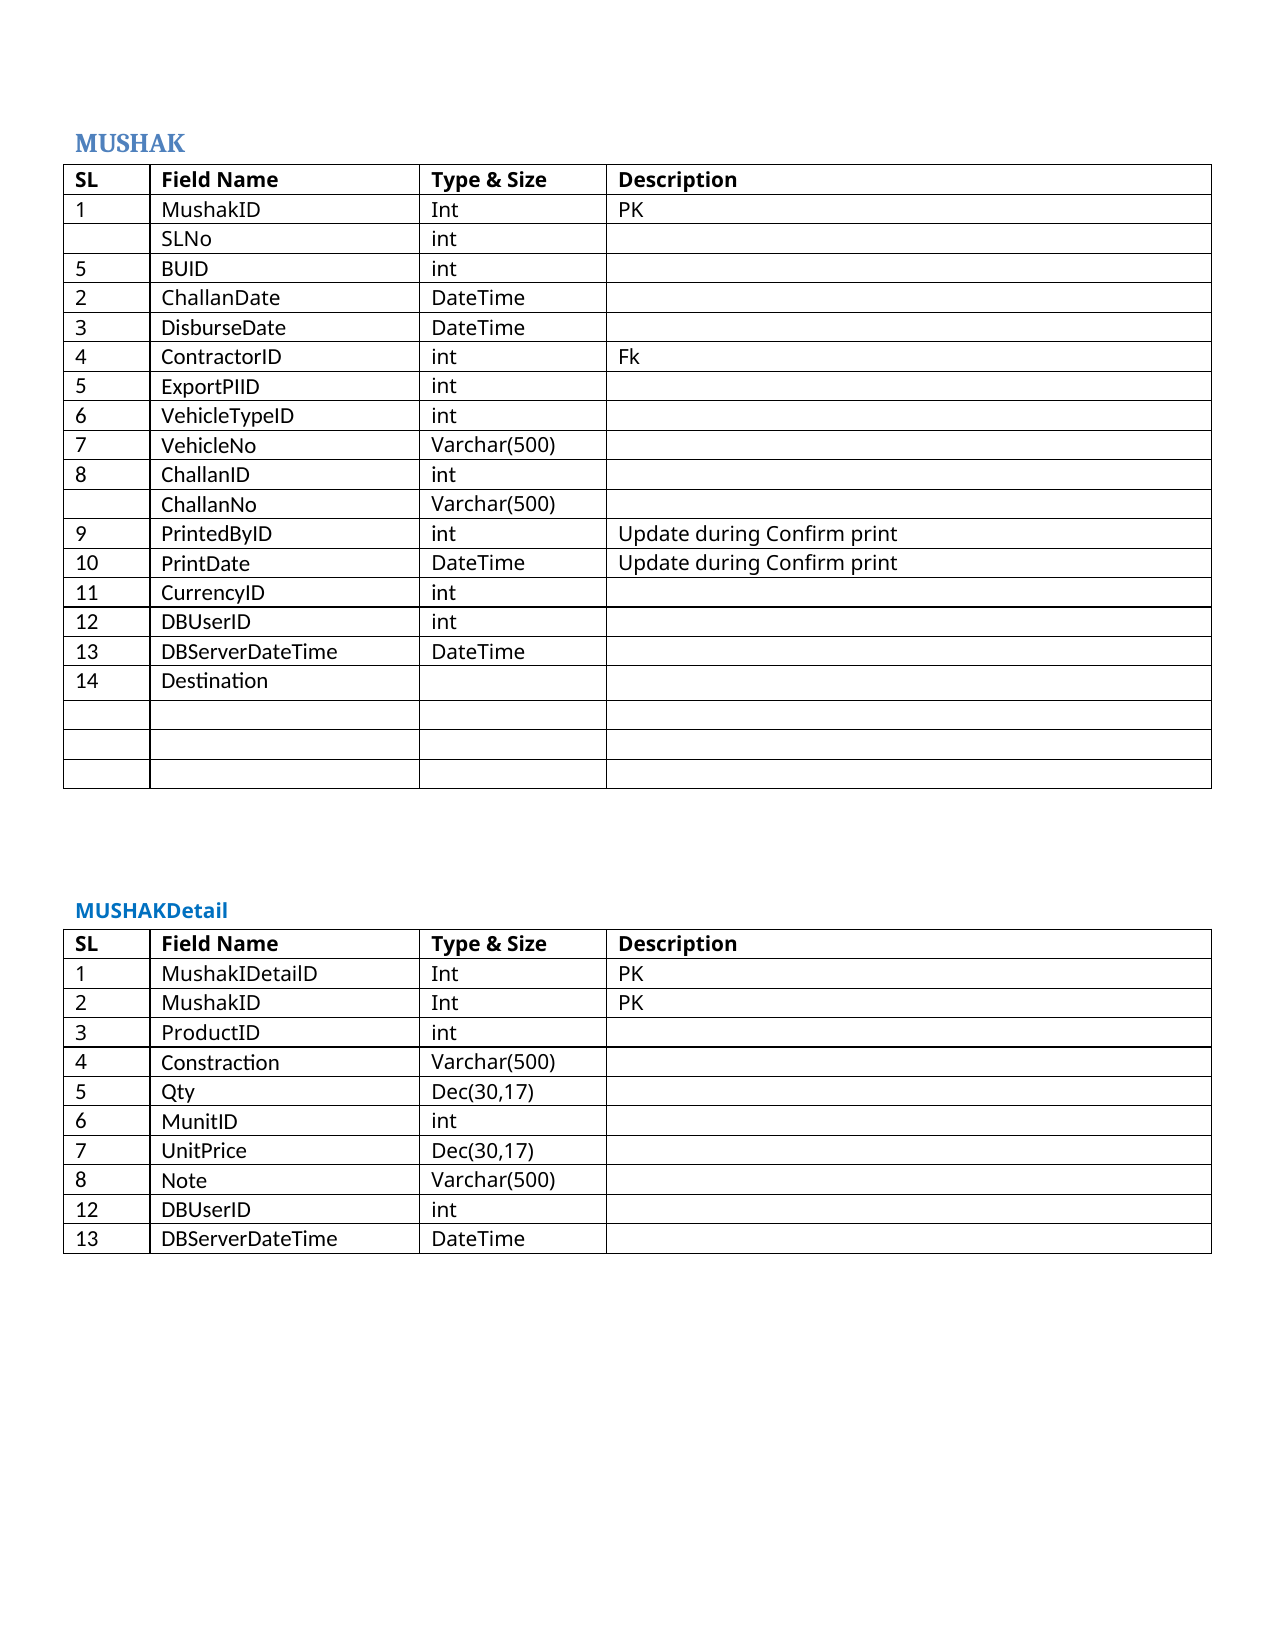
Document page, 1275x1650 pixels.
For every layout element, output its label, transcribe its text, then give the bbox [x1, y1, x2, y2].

table_cell ExportPIID [151, 372, 419, 400]
table_cell [607, 254, 1211, 282]
table_cell VehicleTypeID [151, 401, 419, 429]
table_cell 3 [64, 313, 149, 341]
table_cell [64, 224, 149, 253]
table_cell int [420, 372, 606, 400]
table_cell UnitPrice [151, 1136, 419, 1164]
table_cell MunitID [151, 1106, 419, 1135]
table_cell [607, 372, 1211, 400]
table_cell [64, 760, 149, 788]
table_cell [420, 760, 606, 788]
table_header SL [64, 165, 149, 194]
table_cell [607, 224, 1211, 253]
table_cell PrintDate [151, 549, 419, 577]
table_cell [607, 283, 1211, 312]
table_cell int [420, 460, 606, 488]
table_cell Update during Confirm print [607, 549, 1211, 577]
table_cell Dec(30,17) [420, 1077, 606, 1105]
table_cell MushakID [151, 195, 419, 223]
table_cell 9 [64, 519, 149, 547]
table_cell 2 [64, 989, 149, 1017]
table_cell Constraction [151, 1048, 419, 1076]
table_cell Varchar(500) [420, 1048, 606, 1076]
table_cell 2 [64, 283, 149, 312]
table_cell [607, 730, 1211, 758]
table_cell MushakID [151, 989, 419, 1017]
table_cell 7 [64, 1136, 149, 1164]
table_cell DateTime [420, 313, 606, 341]
table_cell [607, 1165, 1211, 1194]
table_header Field Name [151, 930, 419, 958]
table_cell Int [420, 195, 606, 223]
table_cell DBUserID [151, 1195, 419, 1223]
table_cell 13 [64, 1224, 149, 1253]
table_cell BUID [151, 254, 419, 282]
table_cell PrintedByID [151, 519, 419, 547]
table_cell Varchar(500) [420, 431, 606, 459]
table_cell int [420, 1195, 606, 1223]
table_cell DBUserID [151, 608, 419, 636]
table_cell 3 [64, 1018, 149, 1046]
table_cell ChallanDate [151, 283, 419, 312]
table_cell 13 [64, 637, 149, 665]
table_cell [151, 760, 419, 788]
table_cell SLNo [151, 224, 419, 253]
table_cell VehicleNo [151, 431, 419, 459]
table_cell [607, 637, 1211, 665]
table_header Type & Size [420, 930, 606, 958]
table_cell [607, 701, 1211, 729]
table_cell [607, 313, 1211, 341]
table_cell int [420, 608, 606, 636]
table_cell [607, 760, 1211, 788]
table_cell 11 [64, 578, 149, 606]
table_cell 5 [64, 1077, 149, 1105]
table_cell 14 [64, 666, 149, 699]
table_cell 1 [64, 195, 149, 223]
table_cell int [420, 224, 606, 253]
table_cell Dec(30,17) [420, 1136, 606, 1164]
table_cell [64, 701, 149, 729]
table_cell DisburseDate [151, 313, 419, 341]
table_cell [607, 578, 1211, 606]
table_cell int [420, 342, 606, 371]
table_cell DBServerDateTime [151, 637, 419, 665]
table_cell 5 [64, 372, 149, 400]
table_cell 8 [64, 460, 149, 488]
table_cell 12 [64, 608, 149, 636]
table_cell CurrencyID [151, 578, 419, 606]
table_cell 4 [64, 342, 149, 371]
table_cell [420, 701, 606, 729]
table_cell Fk [607, 342, 1211, 371]
table_cell DBServerDateTime [151, 1224, 419, 1253]
table_cell PK [607, 959, 1211, 987]
table_cell ContractorID [151, 342, 419, 371]
table_cell Varchar(500) [420, 490, 606, 518]
table_cell 7 [64, 431, 149, 459]
table_cell [607, 460, 1211, 488]
table_cell [64, 490, 149, 518]
table_header Description [607, 930, 1211, 958]
table_cell int [420, 1018, 606, 1046]
table_cell 6 [64, 1106, 149, 1135]
table_header Field Name [151, 165, 419, 194]
table_cell DateTime [420, 549, 606, 577]
table_cell [607, 1136, 1211, 1164]
table_cell DateTime [420, 283, 606, 312]
table_cell [607, 666, 1211, 699]
table_cell [607, 431, 1211, 459]
table_cell [420, 730, 606, 758]
table_cell PK [607, 989, 1211, 1017]
subtitle MUSHAKDetail [75, 896, 1200, 924]
table_cell 10 [64, 549, 149, 577]
table_cell PK [607, 195, 1211, 223]
table_cell Destination [151, 666, 419, 699]
table_cell Int [420, 989, 606, 1017]
table_header Description [607, 165, 1211, 194]
table_cell int [420, 578, 606, 606]
subtitle MUSHAK [75, 128, 1200, 159]
table_cell DateTime [420, 1224, 606, 1253]
table_cell [607, 490, 1211, 518]
table_cell 6 [64, 401, 149, 429]
table_cell Qty [151, 1077, 419, 1105]
table_cell DateTime [420, 637, 606, 665]
table_cell int [420, 401, 606, 429]
table_cell ProductID [151, 1018, 419, 1046]
table_cell MushakIDetailD [151, 959, 419, 987]
table_cell 8 [64, 1165, 149, 1194]
table_cell [607, 1018, 1211, 1046]
table_cell [151, 701, 419, 729]
table_cell int [420, 519, 606, 547]
table_cell 5 [64, 254, 149, 282]
table_cell Update during Confirm print [607, 519, 1211, 547]
table_cell ChallanID [151, 460, 419, 488]
table_cell [607, 1195, 1211, 1223]
table_cell Note [151, 1165, 419, 1194]
table_cell int [420, 254, 606, 282]
table_cell 4 [64, 1048, 149, 1076]
table_cell 1 [64, 959, 149, 987]
table_cell [607, 1106, 1211, 1135]
table_cell Int [420, 959, 606, 987]
table_cell ChallanNo [151, 490, 419, 518]
table_cell [64, 730, 149, 758]
table_cell [607, 401, 1211, 429]
table_cell [607, 1224, 1211, 1253]
table_header Type & Size [420, 165, 606, 194]
table_cell [607, 1077, 1211, 1105]
table_cell [607, 1048, 1211, 1076]
table_cell [151, 730, 419, 758]
table_cell 12 [64, 1195, 149, 1223]
table_cell [607, 608, 1211, 636]
table_cell Varchar(500) [420, 1165, 606, 1194]
table_header SL [64, 930, 149, 958]
table_cell int [420, 1106, 606, 1135]
table_cell [420, 666, 606, 699]
